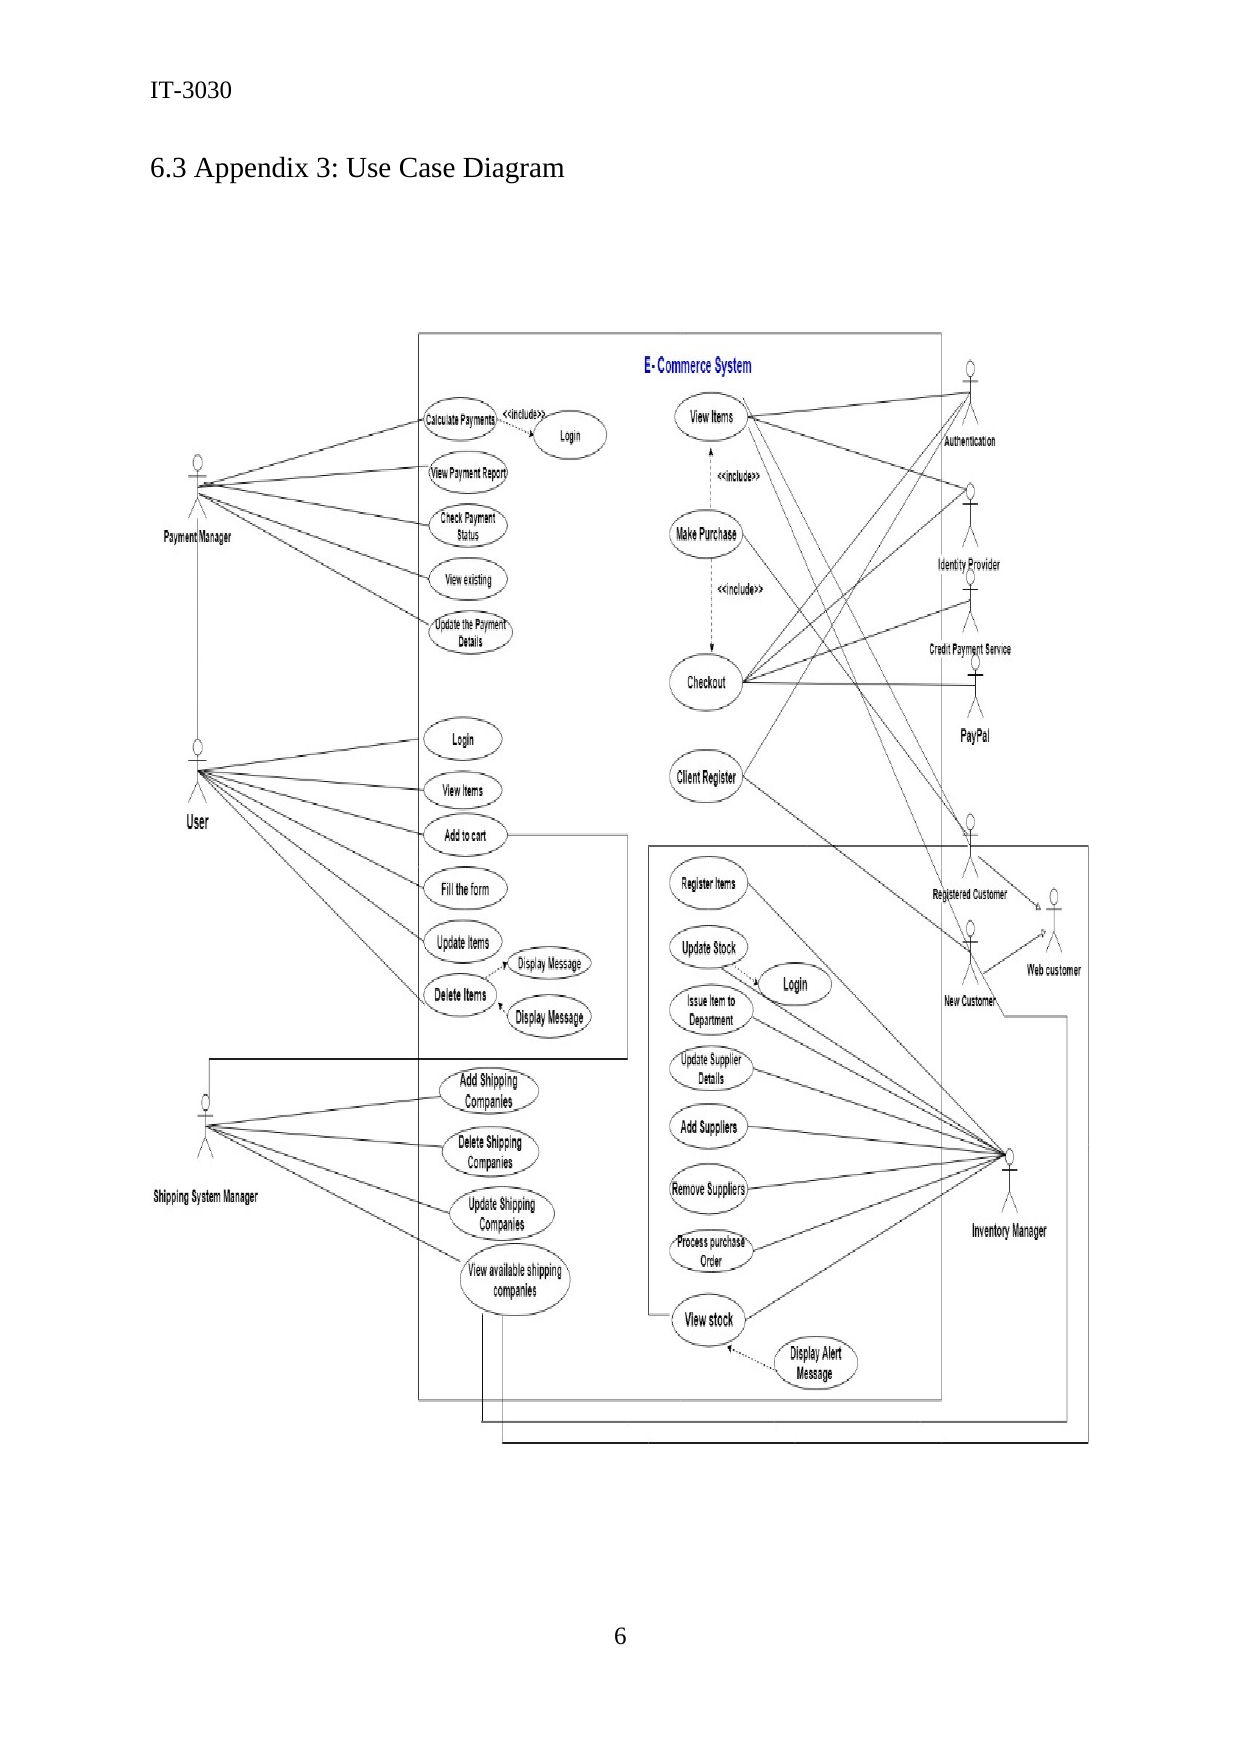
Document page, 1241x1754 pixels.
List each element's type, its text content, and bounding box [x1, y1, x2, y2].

text 6.3 Appendix 3: Use Case Diagram [150, 150, 1090, 183]
picture [150, 328, 1091, 1450]
